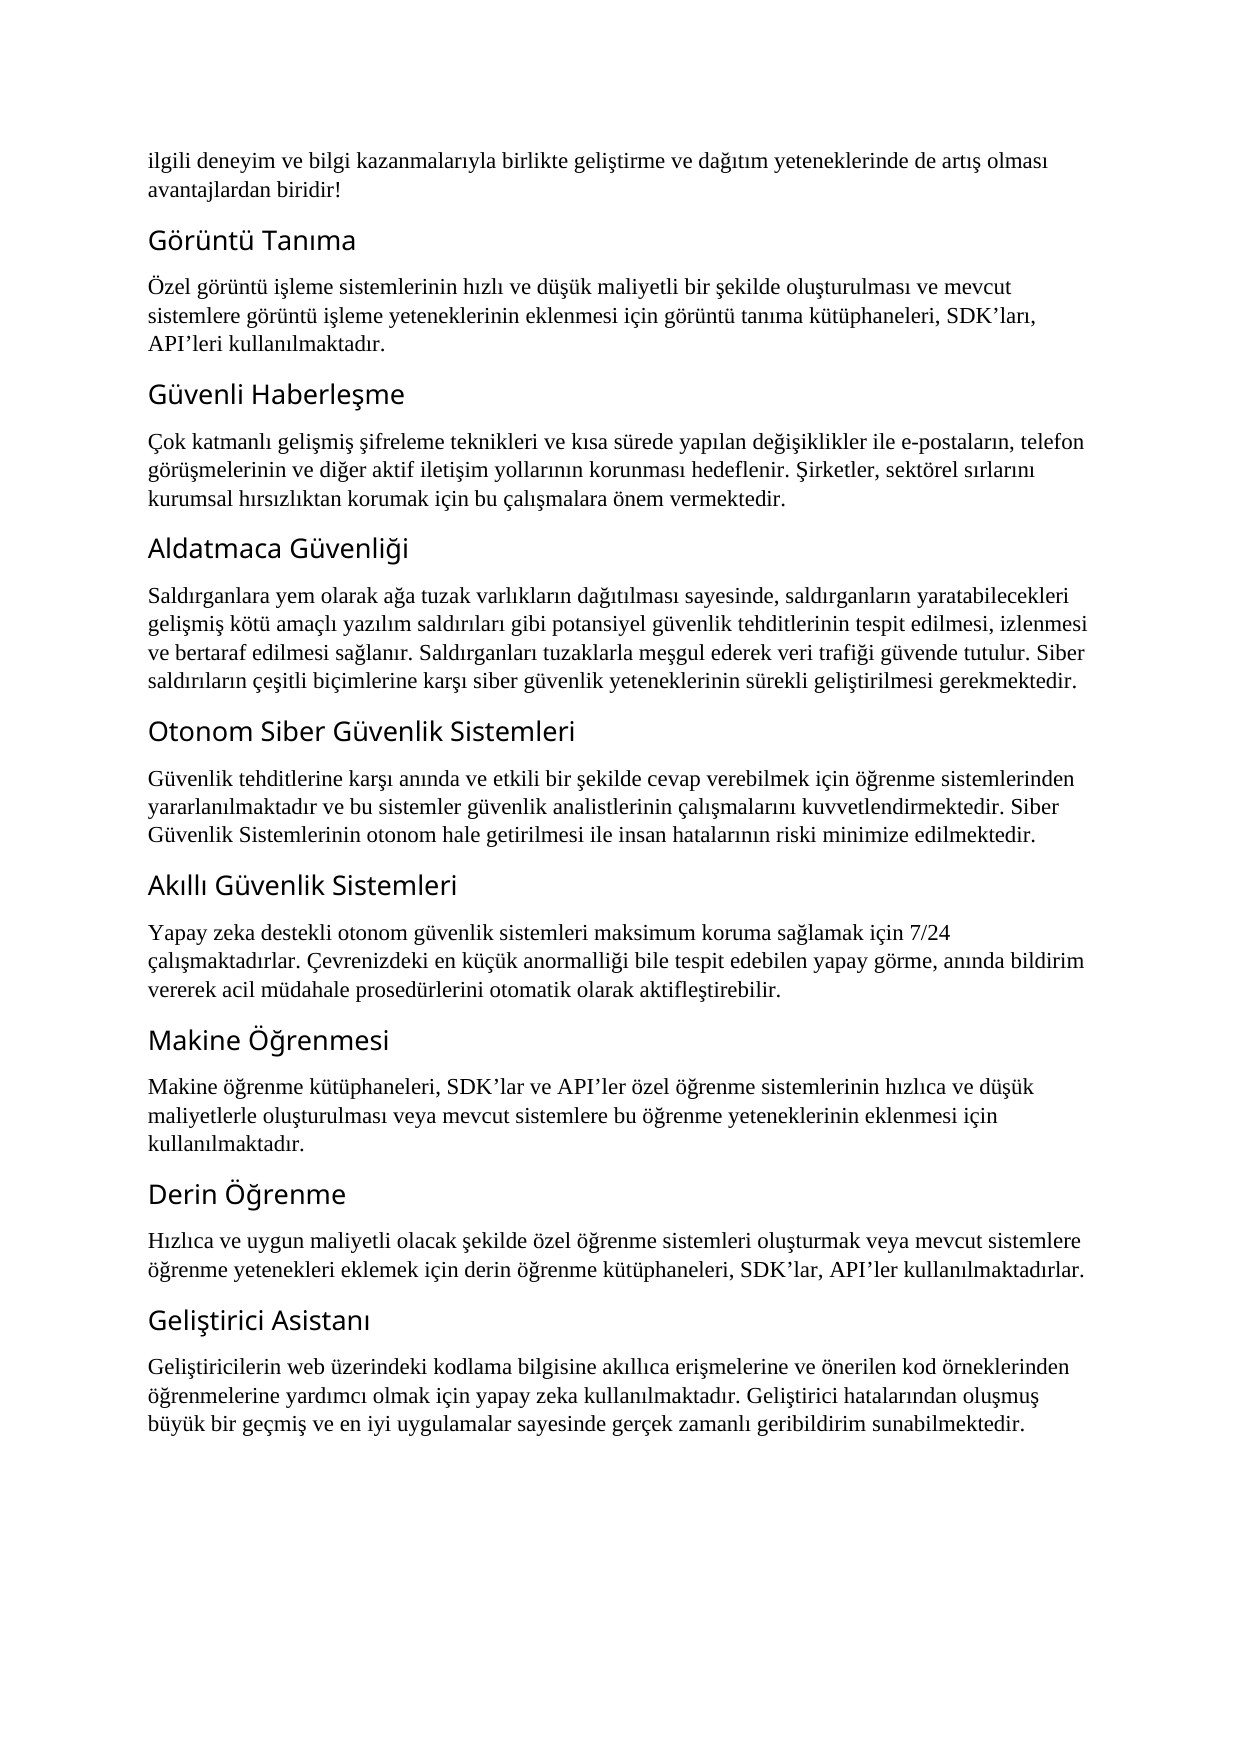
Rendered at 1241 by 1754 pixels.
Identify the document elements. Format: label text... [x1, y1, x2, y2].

text Geliştiricilerin web üzerindeki kodlama bilgisine akıllıca erişmelerine ve önerilen kod örneklerinden öğrenmelerine yardımcı olmak için yapay zeka kullanılmaktadır. Geliştirici hatalarından oluşmuş büyük bir geçmiş ve en iyi uygulamalar sayesinde gerçek zamanlı geribildirim sunabilmektedir. [148, 1353, 1093, 1437]
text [148, 148, 1093, 202]
subtitle Güvenli Haberleşme [148, 375, 1093, 412]
text Saldırganlara yem olarak ağa tuzak varlıkların dağıtılması sayesinde, saldırganların yaratabilecekleri gelişmiş kötü amaçlı yazılım saldırıları gibi potansiyel güvenlik tehditlerinin tespit edilmesi, izlenmesi ve bertaraf edilmesi sağlanır. Saldırganları tuzaklarla meşgul ederek veri trafiği güvende tutulur. Siber saldırıların çeşitli biçimlerine karşı siber güvenlik yeteneklerinin sürekli geliştirilmesi gerekmektedir. [148, 582, 1093, 694]
subtitle Derin Öğrenme [148, 1175, 1093, 1212]
subtitle Akıllı Güvenlik Sistemleri [148, 867, 1093, 903]
text Hızlıca ve uygun maliyetli olacak şekilde özel öğrenme sistemleri oluşturmak veya mevcut sistemlere öğrenme yetenekleri eklemek için derin öğrenme kütüphaneleri, SDK’lar, API’ler kullanılmaktadırlar. [148, 1227, 1093, 1282]
subtitle Geliştirici Asistanı [148, 1301, 1093, 1338]
subtitle Görüntü Tanıma [148, 221, 1093, 258]
subtitle Otonom Siber Güvenlik Sistemleri [148, 712, 1093, 749]
subtitle Aldatmaca Güvenliği [148, 530, 1093, 567]
text Makine öğrenme kütüphaneleri, SDK’lar ve API’ler özel öğrenme sistemlerinin hızlıca ve düşük maliyetlerle oluşturulması veya mevcut sistemlere bu öğrenme yeteneklerinin eklenmesi için kullanılmaktadır. [148, 1073, 1093, 1156]
text Çok katmanlı gelişmiş şifreleme teknikleri ve kısa sürede yapılan değişiklikler ile e-postaların, telefon görüşmelerinin ve diğer aktif iletişim yollarının korunması hedeflenir. Şirketler, sektörel sırlarını kurumsal hırsızlıktan korumak için bu çalışmalara önem vermektedir. [148, 428, 1093, 511]
subtitle Makine Öğrenmesi [148, 1021, 1093, 1058]
text Özel görüntü işleme sistemlerinin hızlı ve düşük maliyetli bir şekilde oluşturulması ve mevcut sistemlere görüntü işleme yeteneklerinin eklenmesi için görüntü tanıma kütüphaneleri, SDK’ları, API’leri kullanılmaktadır. [148, 273, 1093, 357]
text Güvenlik tehditlerine karşı anında ve etkili bir şekilde cevap verebilmek için öğrenme sistemlerinden yararlanılmaktadır ve bu sistemler güvenlik analistlerinin çalışmalarını kuvvetlendirmektedir. Siber Güvenlik Sistemlerinin otonom hale getirilmesi ile insan hatalarının riski minimize edilmektedir. [148, 765, 1093, 848]
text Yapay zeka destekli otonom güvenlik sistemleri maksimum koruma sağlamak için 7/24 çalışmaktadırlar. Çevrenizdeki en küçük anormalliği bile tespit edebilen yapay görme, anında bildirim vererek acil müdahale prosedürlerini otomatik olarak aktifleştirebilir. [148, 919, 1093, 1002]
